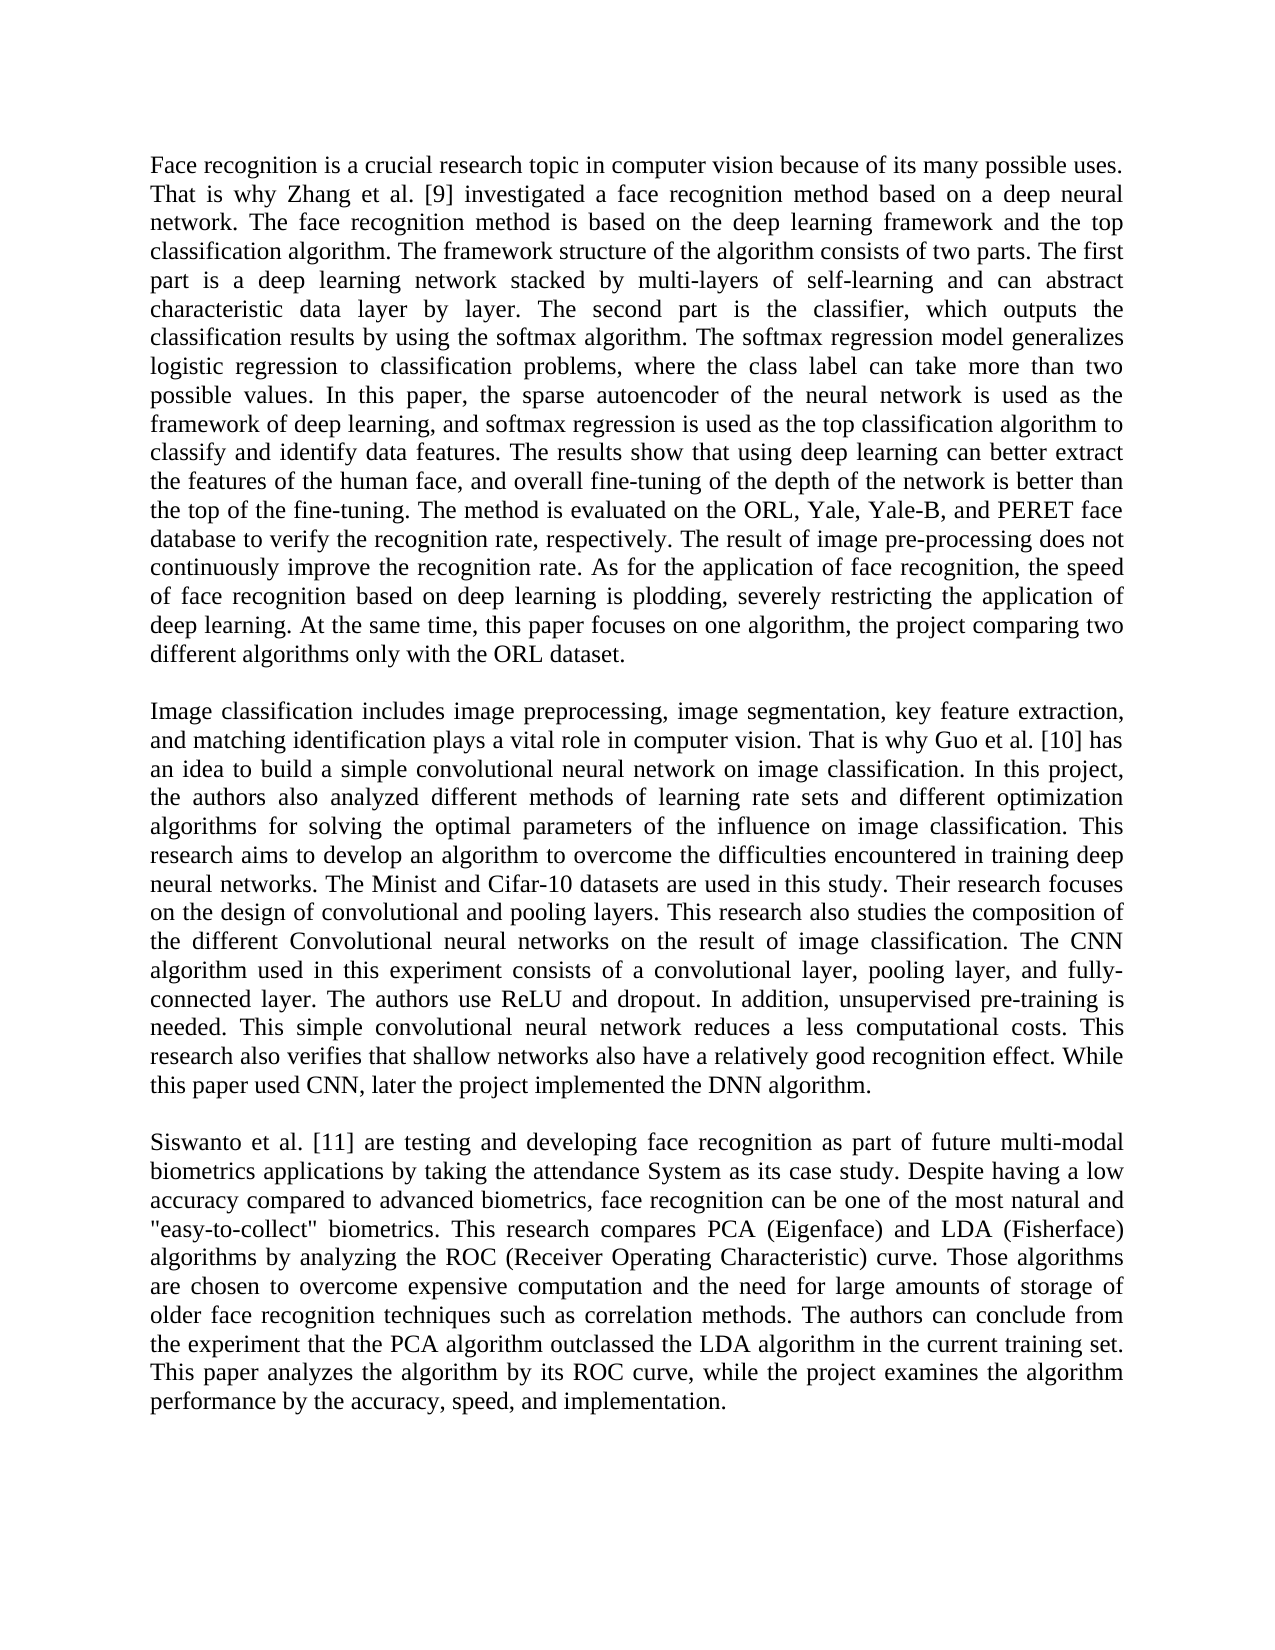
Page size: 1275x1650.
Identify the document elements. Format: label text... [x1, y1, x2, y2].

text Siswanto et al. [11] are testing and developing face recognition as part of future multi-modal biometrics applications by taking the attendance System as its case study. Despite having a low accuracy compared to advanced biometrics, face recognition can be one of the most natural and "easy-to-collect" biometrics. This research compares PCA (Eigenface) and LDA (Fisherface) algorithms by analyzing the ROC (Receiver Operating Characteristic) curve. Those algorithms are chosen to overcome expensive computation and the need for large amounts of storage of older face recognition techniques such as correlation methods. The authors can conclude from the experiment that the PCA algorithm outclassed the LDA algorithm in the current training set. This paper analyzes the algorithm by its ROC curve, while the project examines the algorithm performance by the accuracy, speed, and implementation. [150, 1127, 1125, 1415]
text Image classification includes image preprocessing, image segmentation, key feature extraction, and matching identification plays a vital role in computer vision. That is why Guo et al. [10] has an idea to build a simple convolutional neural network on image classification. In this project, the authors also analyzed different methods of learning rate sets and different optimization algorithms for solving the optimal parameters of the influence on image classification. This research aims to develop an algorithm to overcome the difficulties encountered in training deep neural networks. The Minist and Cifar-10 datasets are used in this study. Their research focuses on the design of convolutional and pooling layers. This research also studies the composition of the different Convolutional neural networks on the result of image classification. The CNN algorithm used in this experiment consists of a convolutional layer, pooling layer, and fully-connected layer. The authors use ReLU and dropout. In addition, unsupervised pre-training is needed. This simple convolutional neural network reduces a less computational costs. This research also verifies that shallow networks also have a relatively good recognition effect. While this paper used CNN, later the project implemented the DNN algorithm. [150, 696, 1125, 1099]
text Face recognition is a crucial research topic in computer vision because of its many possible uses. That is why Zhang et al. [9] investigated a face recognition method based on a deep neural network. The face recognition method is based on the deep learning framework and the top classification algorithm. The framework structure of the algorithm consists of two parts. The first part is a deep learning network stacked by multi-layers of self-learning and can abstract characteristic data layer by layer. The second part is the classifier, which outputs the classification results by using the softmax algorithm. The softmax regression model generalizes logistic regression to classification problems, where the class label can take more than two possible values. In this paper, the sparse autoencoder of the neural network is used as the framework of deep learning, and softmax regression is used as the top classification algorithm to classify and identify data features. The results show that using deep learning can better extract the features of the human face, and overall fine-tuning of the depth of the network is better than the top of the fine-tuning. The method is evaluated on the ORL, Yale, Yale-B, and PERET face database to verify the recognition rate, respectively. The result of image pre-processing does not continuously improve the recognition rate. As for the application of face recognition, the speed of face recognition based on deep learning is plodding, severely restricting the application of deep learning. At the same time, this paper focuses on one algorithm, the project comparing two different algorithms only with the ORL dataset. [150, 150, 1125, 667]
